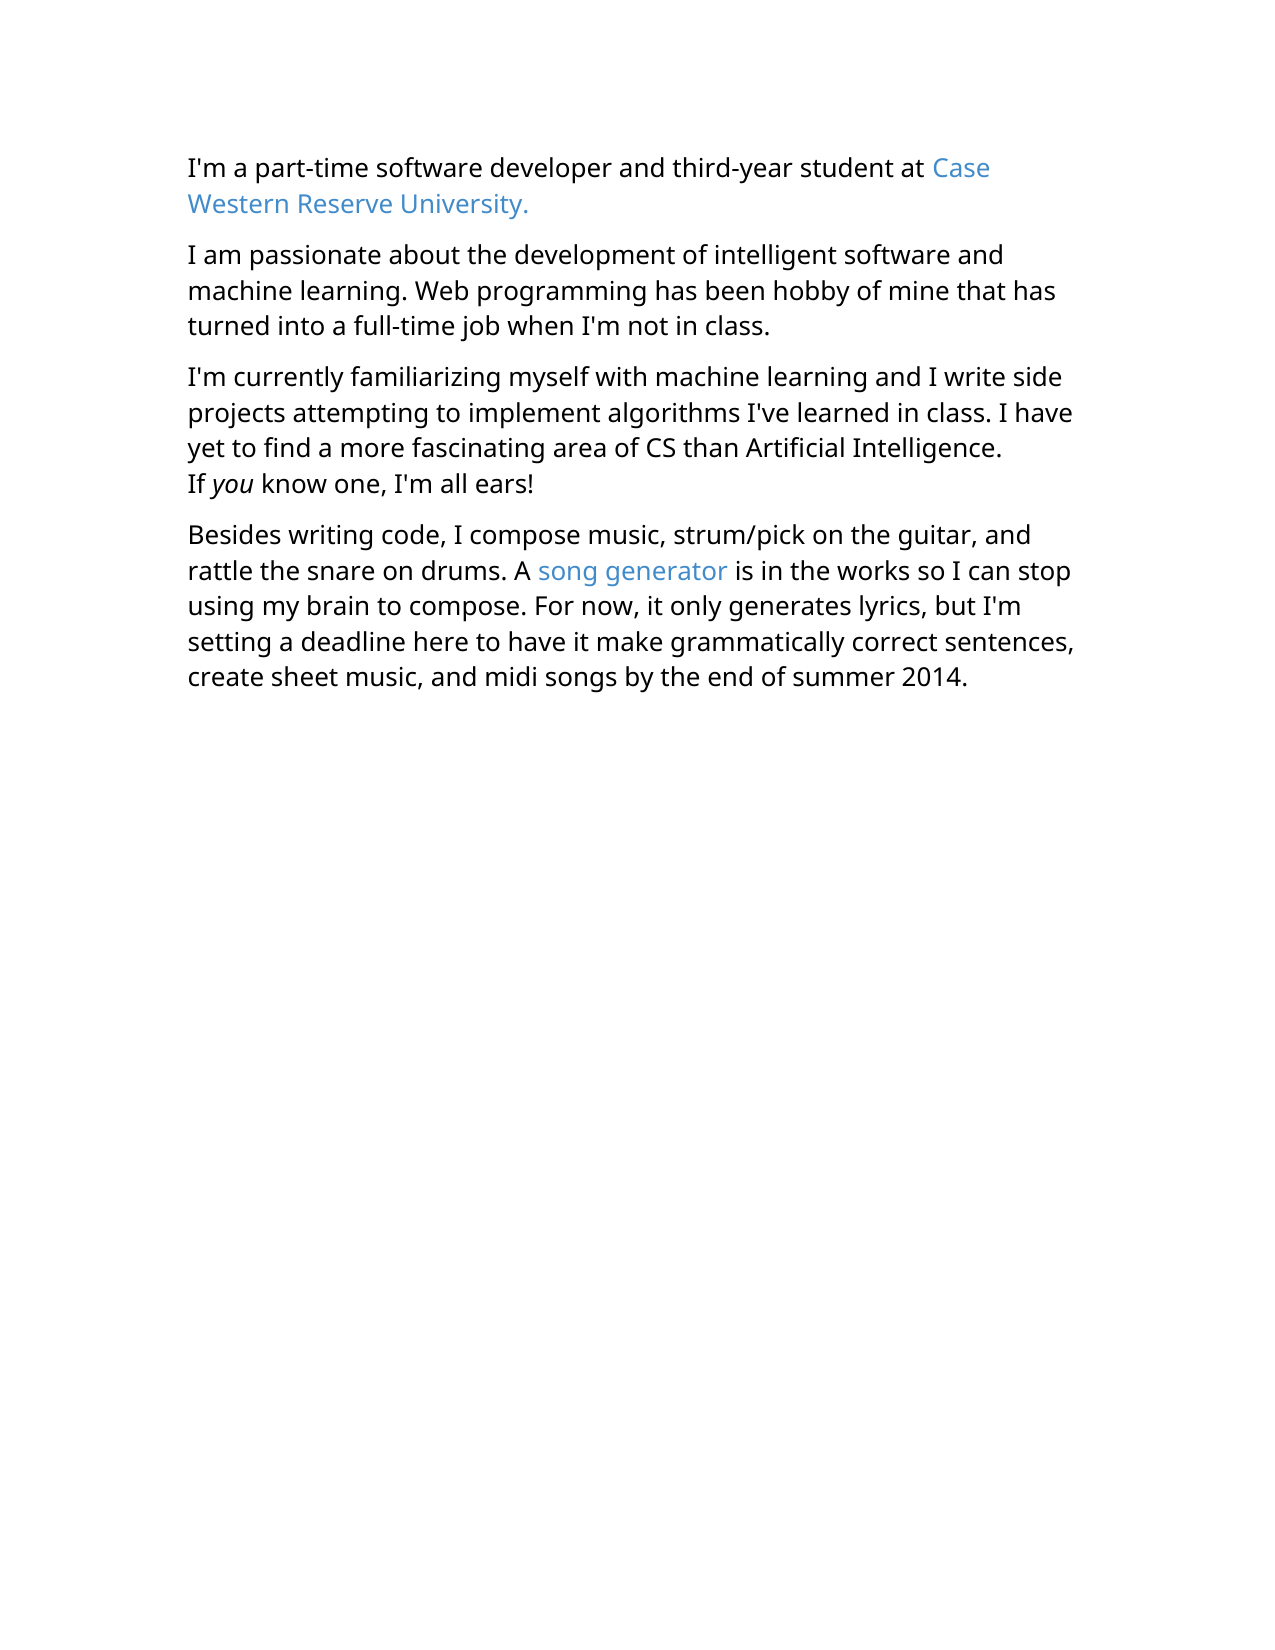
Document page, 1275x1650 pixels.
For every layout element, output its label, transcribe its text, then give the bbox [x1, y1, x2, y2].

text I am passionate about the development of intelligent software and machine learning. Web programming has been hobby of mine that has turned into a full-time job when I'm not in class. [187, 237, 1087, 343]
text Besides writing code, I compose music, strum/pick on the guitar, and rattle the snare on drums. A song generator is in the works so I can stop using my brain to compose. For now, it only generates lyrics, but I'm setting a deadline here to have it make grammatically correct sentences, create sheet music, and midi songs by the end of summer 2014. [187, 517, 1087, 694]
text I'm currently familiarizing myself with machine learning and I write side projects attempting to implement algorithms I've learned in class. I have yet to find a more fascinating area of CS than Artificial Intelligence. If you know one, I'm all ears! [187, 359, 1087, 501]
text I'm a part-time software developer and third-year student at Case Western Reserve University. [187, 150, 1087, 221]
